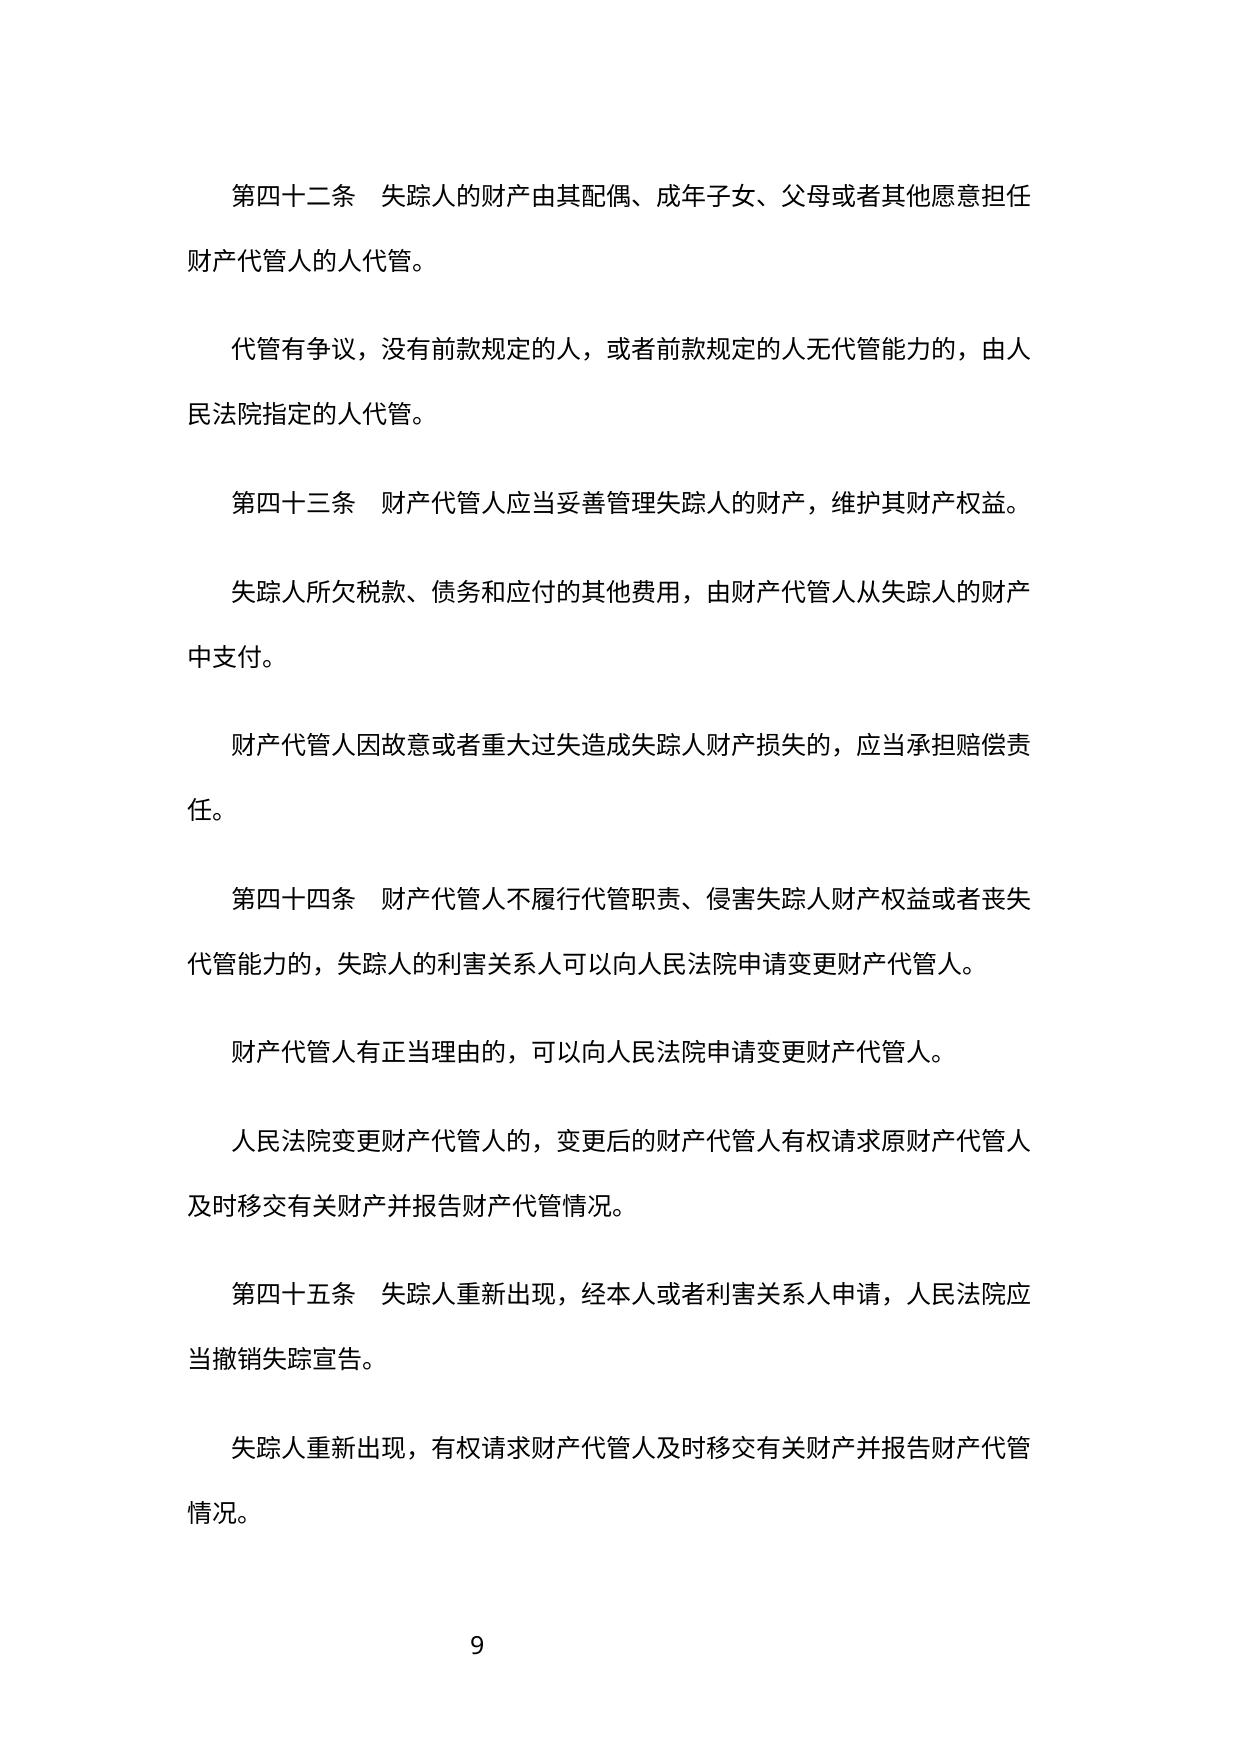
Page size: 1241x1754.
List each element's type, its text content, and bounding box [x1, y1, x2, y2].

text 第四十五条 失踪人重新出现，经本人或者利害关系人申请，人民法院应当撤销失踪宣告。 [187, 1260, 1053, 1390]
text 失踪人所欠税款、债务和应付的其他费用，由财产代管人从失踪人的财产中支付。 [187, 558, 1053, 688]
text 第四十三条 财产代管人应当妥善管理失踪人的财产，维护其财产权益。 [187, 469, 1053, 534]
text 第四十四条 财产代管人不履行代管职责、侵害失踪人财产权益或者丧失代管能力的，失踪人的利害关系人可以向人民法院申请变更财产代管人。 [187, 865, 1053, 995]
text 财产代管人有正当理由的，可以向人民法院申请变更财产代管人。 [187, 1018, 1053, 1083]
text 第四十二条 失踪人的财产由其配偶、成年子女、父母或者其他愿意担任财产代管人的人代管。 [187, 162, 1053, 292]
text 财产代管人因故意或者重大过失造成失踪人财产损失的，应当承担赔偿责任。 [187, 711, 1053, 841]
text 人民法院变更财产代管人的，变更后的财产代管人有权请求原财产代管人及时移交有关财产并报告财产代管情况。 [187, 1107, 1053, 1237]
text 代管有争议，没有前款规定的人，或者前款规定的人无代管能力的，由人民法院指定的人代管。 [187, 316, 1053, 446]
text 失踪人重新出现，有权请求财产代管人及时移交有关财产并报告财产代管情况。 [187, 1414, 1053, 1544]
